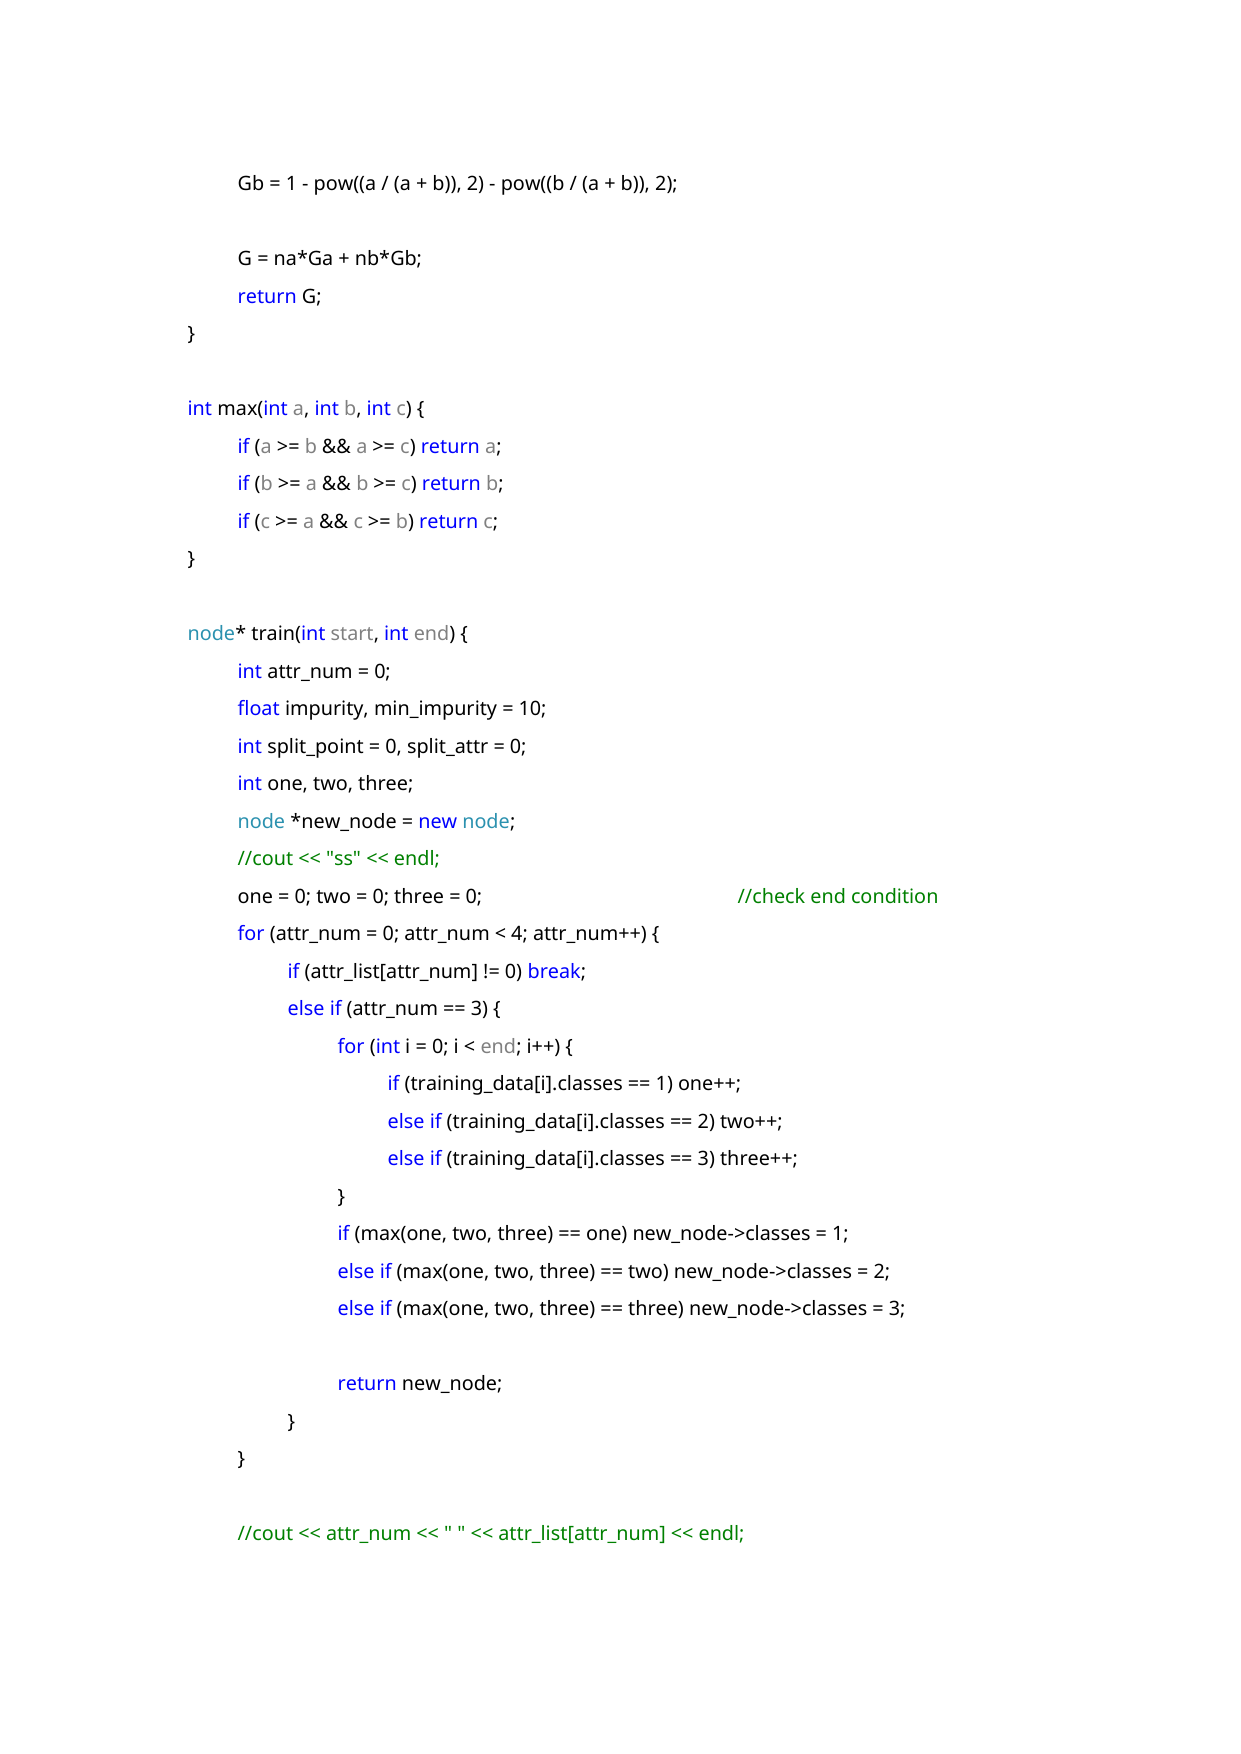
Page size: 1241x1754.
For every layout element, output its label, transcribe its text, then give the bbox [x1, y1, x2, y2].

text } [187, 1177, 1053, 1214]
text int attr_num = 0; [187, 652, 1053, 689]
text if (attr_list[attr_num] != 0) break; [187, 952, 1053, 989]
text float impurity, min_impurity = 10; [187, 689, 1053, 727]
text } [187, 539, 1053, 577]
text node *new_node = new node; [187, 802, 1053, 839]
text if (training_data[i].classes == 1) one++; [187, 1064, 1053, 1102]
text int split_point = 0, split_attr = 0; [187, 727, 1053, 764]
text return G; [187, 277, 1053, 314]
text int max(int a, int b, int c) { [187, 389, 1053, 427]
text if (a >= b && a >= c) return a; [187, 427, 1053, 464]
text else if (training_data[i].classes == 2) two++; [187, 1102, 1053, 1139]
text } [187, 314, 1053, 352]
text //cout << attr_num << " " << attr_list[attr_num] << endl; [187, 1514, 1053, 1552]
text return new_node; [187, 1364, 1053, 1402]
text if (c >= a && c >= b) return c; [187, 502, 1053, 539]
text if (max(one, two, three) == one) new_node->classes = 1; [187, 1214, 1053, 1252]
text } [187, 1439, 1053, 1477]
text } [187, 1402, 1053, 1439]
text G = na*Ga + nb*Gb; [187, 239, 1053, 277]
text else if (max(one, two, three) == three) new_node->classes = 3; [187, 1289, 1053, 1327]
text if (b >= a && b >= c) return b; [187, 464, 1053, 502]
text else if (attr_num == 3) { [187, 989, 1053, 1027]
text for (int i = 0; i < end; i++) { [187, 1027, 1053, 1064]
text else if (max(one, two, three) == two) new_node->classes = 2; [187, 1252, 1053, 1289]
text node* train(int start, int end) { [187, 614, 1053, 652]
text for (attr_num = 0; attr_num < 4; attr_num++) { [187, 914, 1053, 952]
text Gb = 1 - pow((a / (a + b)), 2) - pow((b / (a + b)), 2); [187, 164, 1053, 202]
text else if (training_data[i].classes == 3) three++; [187, 1139, 1053, 1177]
text int one, two, three; [187, 764, 1053, 802]
text //cout << "ss" << endl; [187, 839, 1053, 877]
text one = 0; two = 0; three = 0; //check end condition [187, 877, 1053, 914]
